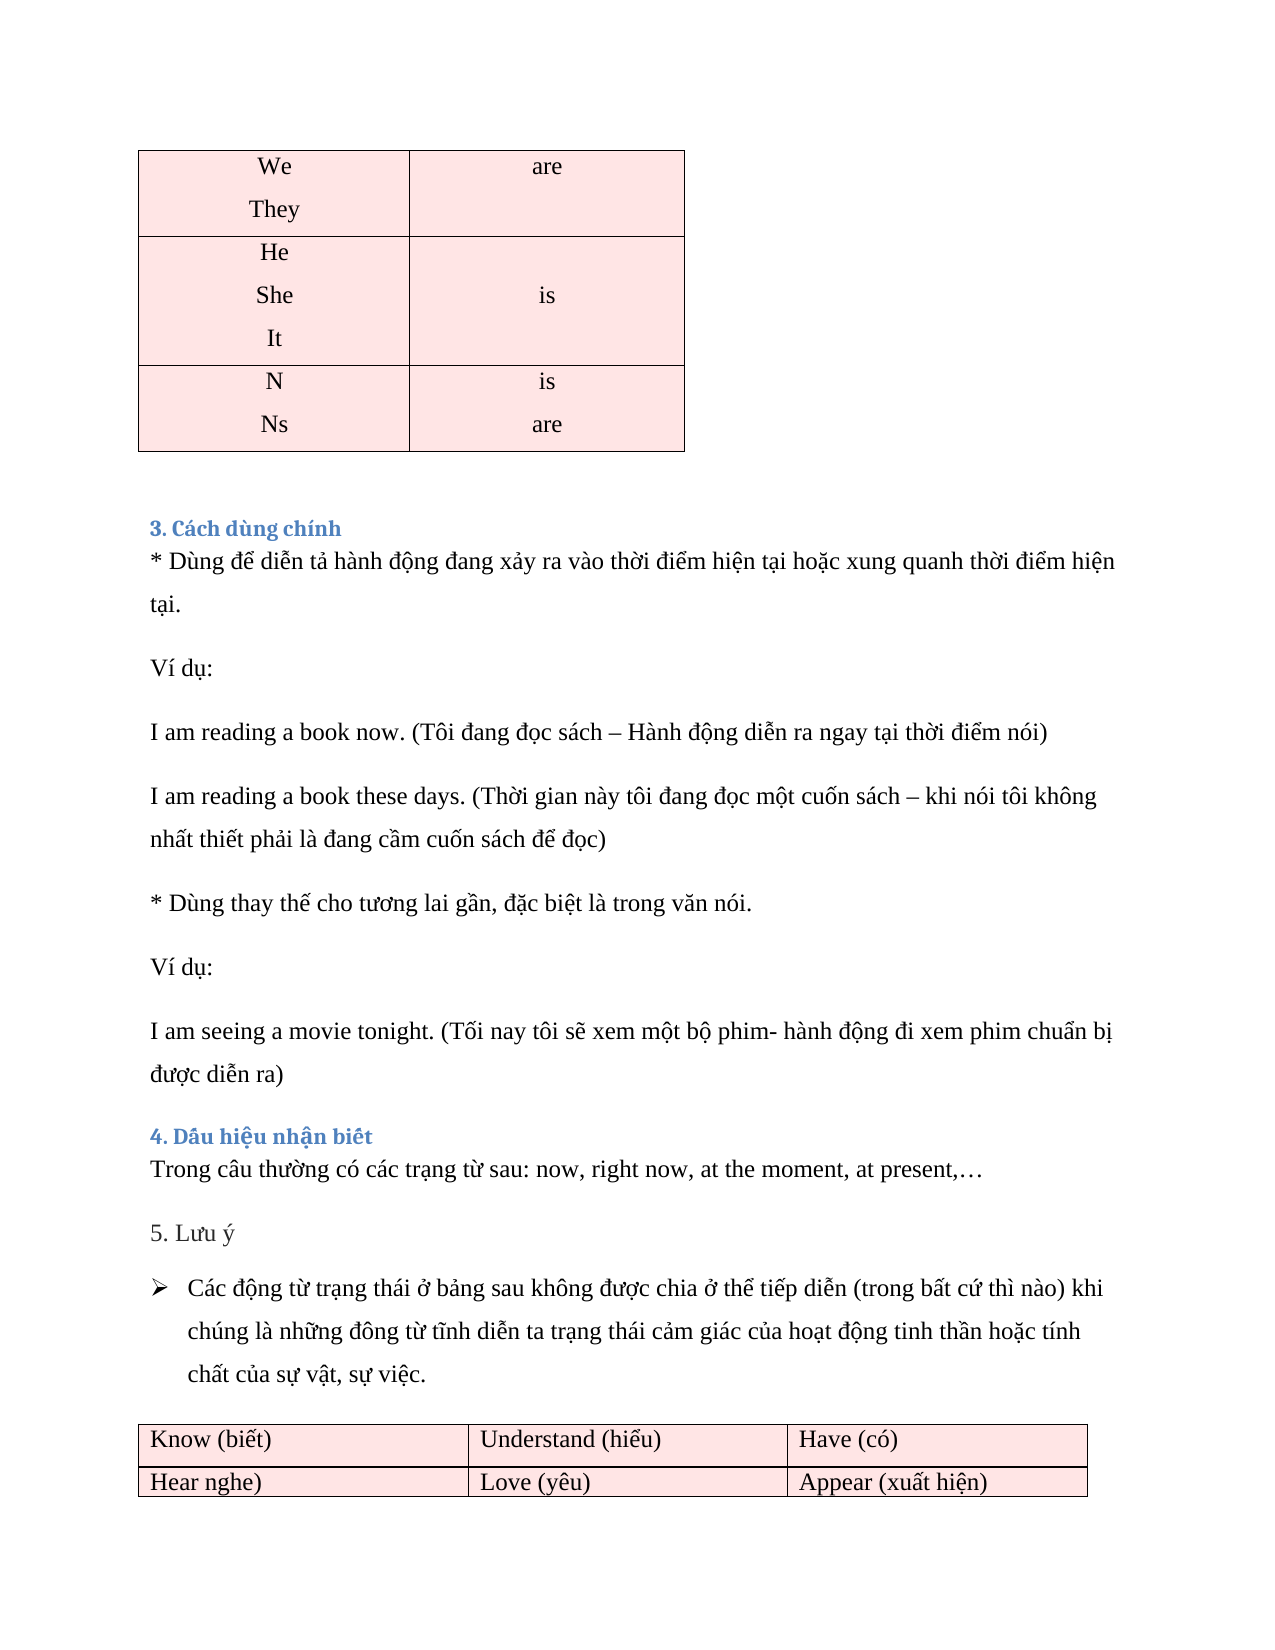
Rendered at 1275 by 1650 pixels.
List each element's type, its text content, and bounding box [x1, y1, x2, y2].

text * Dùng thay thế cho tương lai gần, đặc biệt là trong văn nói. [150, 888, 1125, 917]
text Trong câu thường có các trạng từ sau: now, right now, at the moment, at present,… [150, 1154, 1125, 1182]
table_header Know (biết) [139, 1425, 468, 1466]
text I am seeing a movie tonight. (Tối nay tôi sẽ xem một bộ phim- hành động đi xem phim chuẩn bị được diễn ra) [150, 1016, 1125, 1088]
text Ví dụ: [150, 952, 1125, 981]
table_header Have (có) [788, 1425, 1087, 1466]
table_cell Love (yêu) [469, 1468, 787, 1496]
table_cell He She It [139, 237, 409, 365]
table_cell are [410, 151, 684, 236]
text I am reading a book now. (Tôi đang đọc sách – Hành động diễn ra ngay tại thời điểm nói) [150, 717, 1125, 746]
table_cell Hear nghe) [139, 1468, 468, 1496]
text I am reading a book these days. (Thời gian này tôi đang đọc một cuốn sách – khi nói tôi không nhất thiết phải là đang cầm cuốn sách để đọc) [150, 781, 1125, 853]
table_cell is [410, 237, 684, 365]
subtitle 3. Cách dùng chính [150, 516, 1125, 543]
table_cell N Ns [139, 366, 409, 451]
text Ví dụ: [150, 653, 1125, 682]
table_cell is are [410, 366, 684, 451]
table_header Understand (hiểu) [469, 1425, 787, 1466]
list Các động từ trạng thái ở bảng sau không được chia ở thể tiếp diễn (trong bất cứ thì nào) khi chúng là những đông từ tĩnh diễn ta trạng thái cảm giác của hoạt động tinh thần hoặc tính chất của sự vật, sự việc. [150, 1273, 1125, 1388]
subtitle 4. Dấu hiệu nhận biết [150, 1123, 1125, 1150]
table_cell You We They [139, 151, 409, 236]
text 5. Lưu ý [150, 1218, 1125, 1246]
text * Dùng để diễn tả hành động đang xảy ra vào thời điểm hiện tại hoặc xung quanh thời điểm hiện tại. [150, 546, 1125, 618]
table_cell Appear (xuất hiện) [788, 1468, 1087, 1496]
